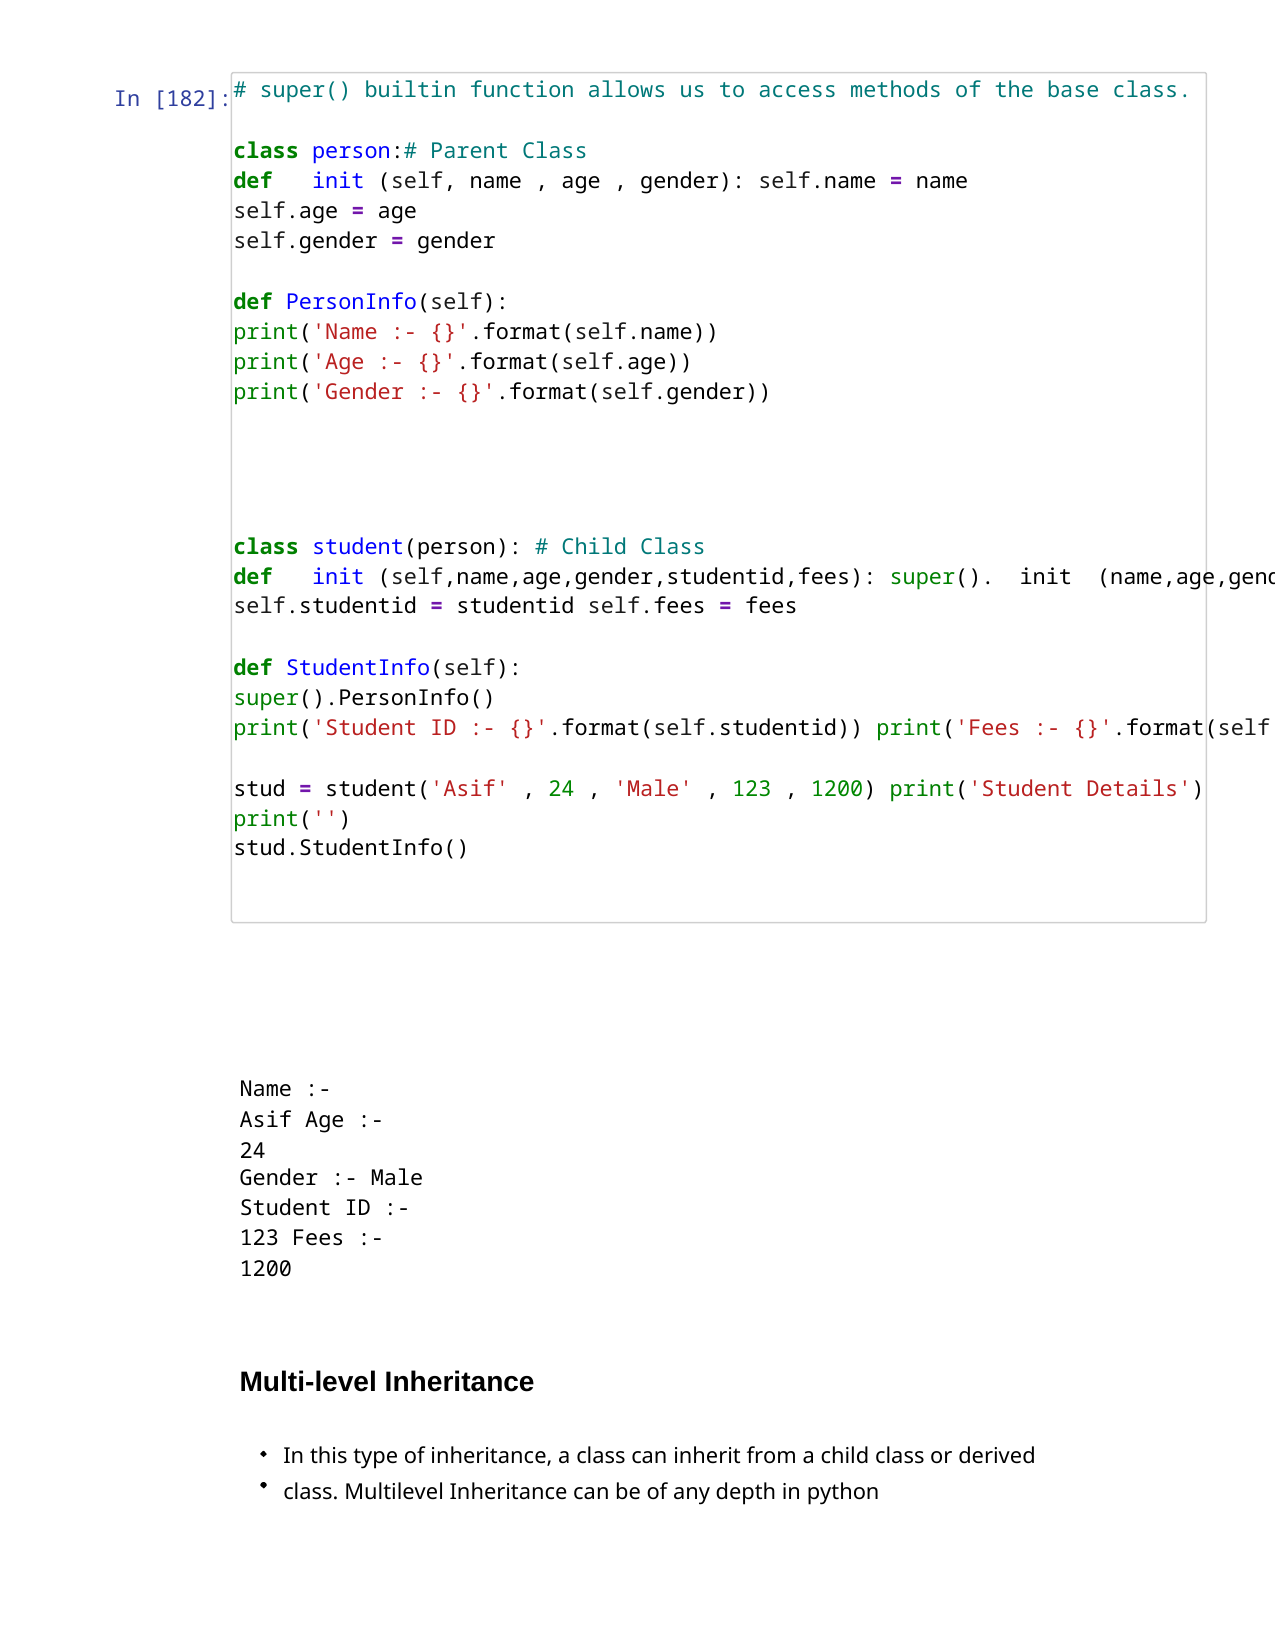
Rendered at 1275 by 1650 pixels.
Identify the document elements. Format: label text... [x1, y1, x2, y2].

text Student ID :- 123 Fees :- 1200 [239, 1192, 446, 1283]
text Name :- Asif Age :- 24 [239, 1073, 386, 1164]
text Gender :- Male [239, 1165, 1219, 1191]
subtitle Multi-level Inheritance [239, 1365, 1219, 1397]
text In [182]: [114, 83, 1219, 113]
text In this type of inheritance, a class can inherit from a child class or derived class. Multilevel Inheritance can be of any depth in python [283, 1440, 1054, 1506]
